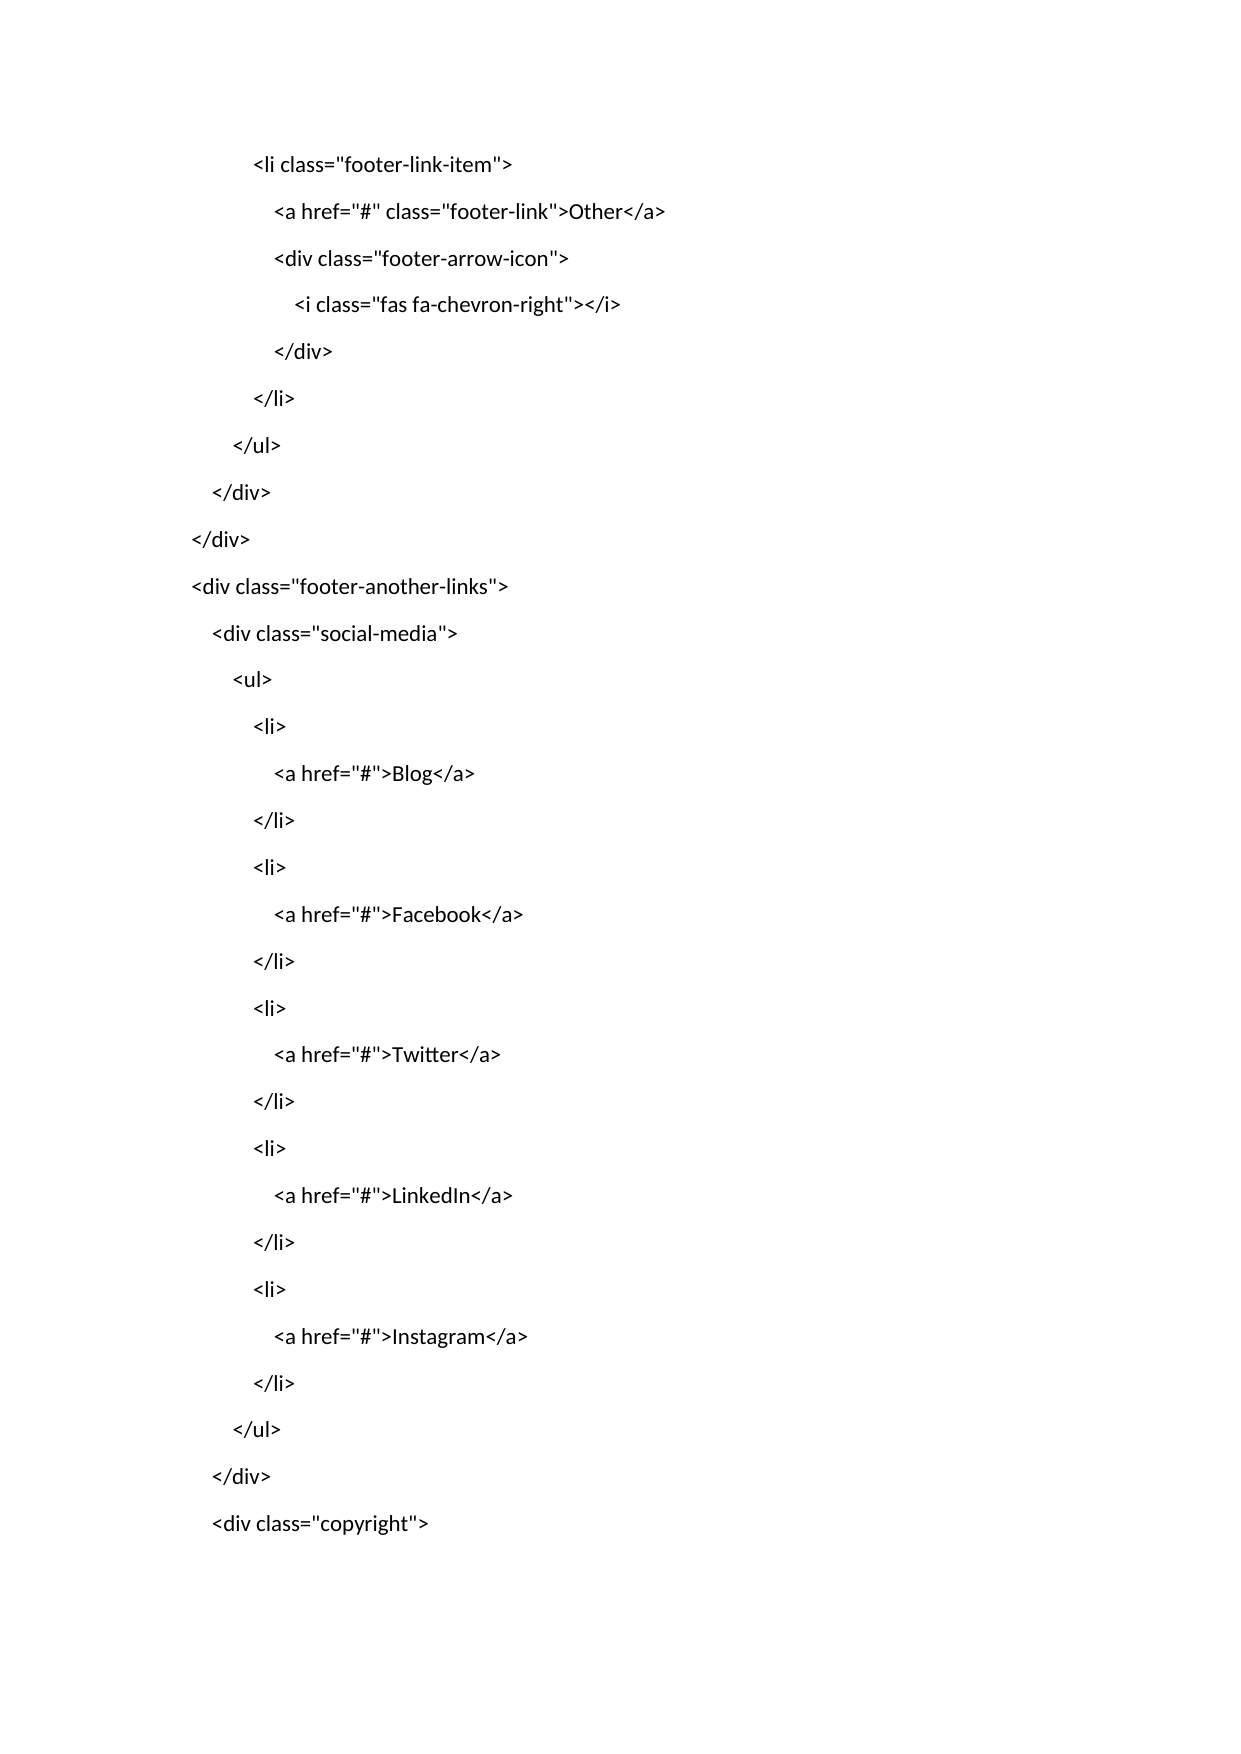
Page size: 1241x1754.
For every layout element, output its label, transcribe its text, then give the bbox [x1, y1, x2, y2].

text </li> [150, 384, 1090, 412]
text <li> [150, 994, 1090, 1022]
text </div> [150, 1462, 1090, 1491]
text </li> [150, 1369, 1090, 1397]
text <li> [150, 1134, 1090, 1162]
text <li> [150, 1275, 1090, 1303]
text <a href="#">Blog</a> [150, 759, 1090, 787]
text <li class="footer-link-item"> [150, 150, 1090, 178]
text <div class="social-media"> [150, 619, 1090, 647]
text <a href="#">Twitter</a> [150, 1041, 1090, 1069]
text </div> [150, 478, 1090, 506]
text <div class="footer-another-links"> [150, 572, 1090, 600]
text <a href="#" class="footer-link">Other</a> [150, 197, 1090, 225]
text <ul> [150, 666, 1090, 694]
text </div> [150, 525, 1090, 553]
text </li> [150, 947, 1090, 975]
text </li> [150, 1228, 1090, 1256]
text <a href="#">Facebook</a> [150, 900, 1090, 928]
text <li> [150, 853, 1090, 881]
text </div> [150, 337, 1090, 366]
text </li> [150, 1087, 1090, 1116]
text <i class="fas fa-chevron-right"></i> [150, 291, 1090, 319]
text <div class="footer-arrow-icon"> [150, 244, 1090, 272]
text <a href="#">LinkedIn</a> [150, 1181, 1090, 1209]
text <div class="copyright"> [150, 1509, 1090, 1537]
text </ul> [150, 431, 1090, 459]
text </ul> [150, 1416, 1090, 1444]
text <li> [150, 712, 1090, 741]
text <a href="#">Instagram</a> [150, 1322, 1090, 1350]
text </li> [150, 806, 1090, 834]
